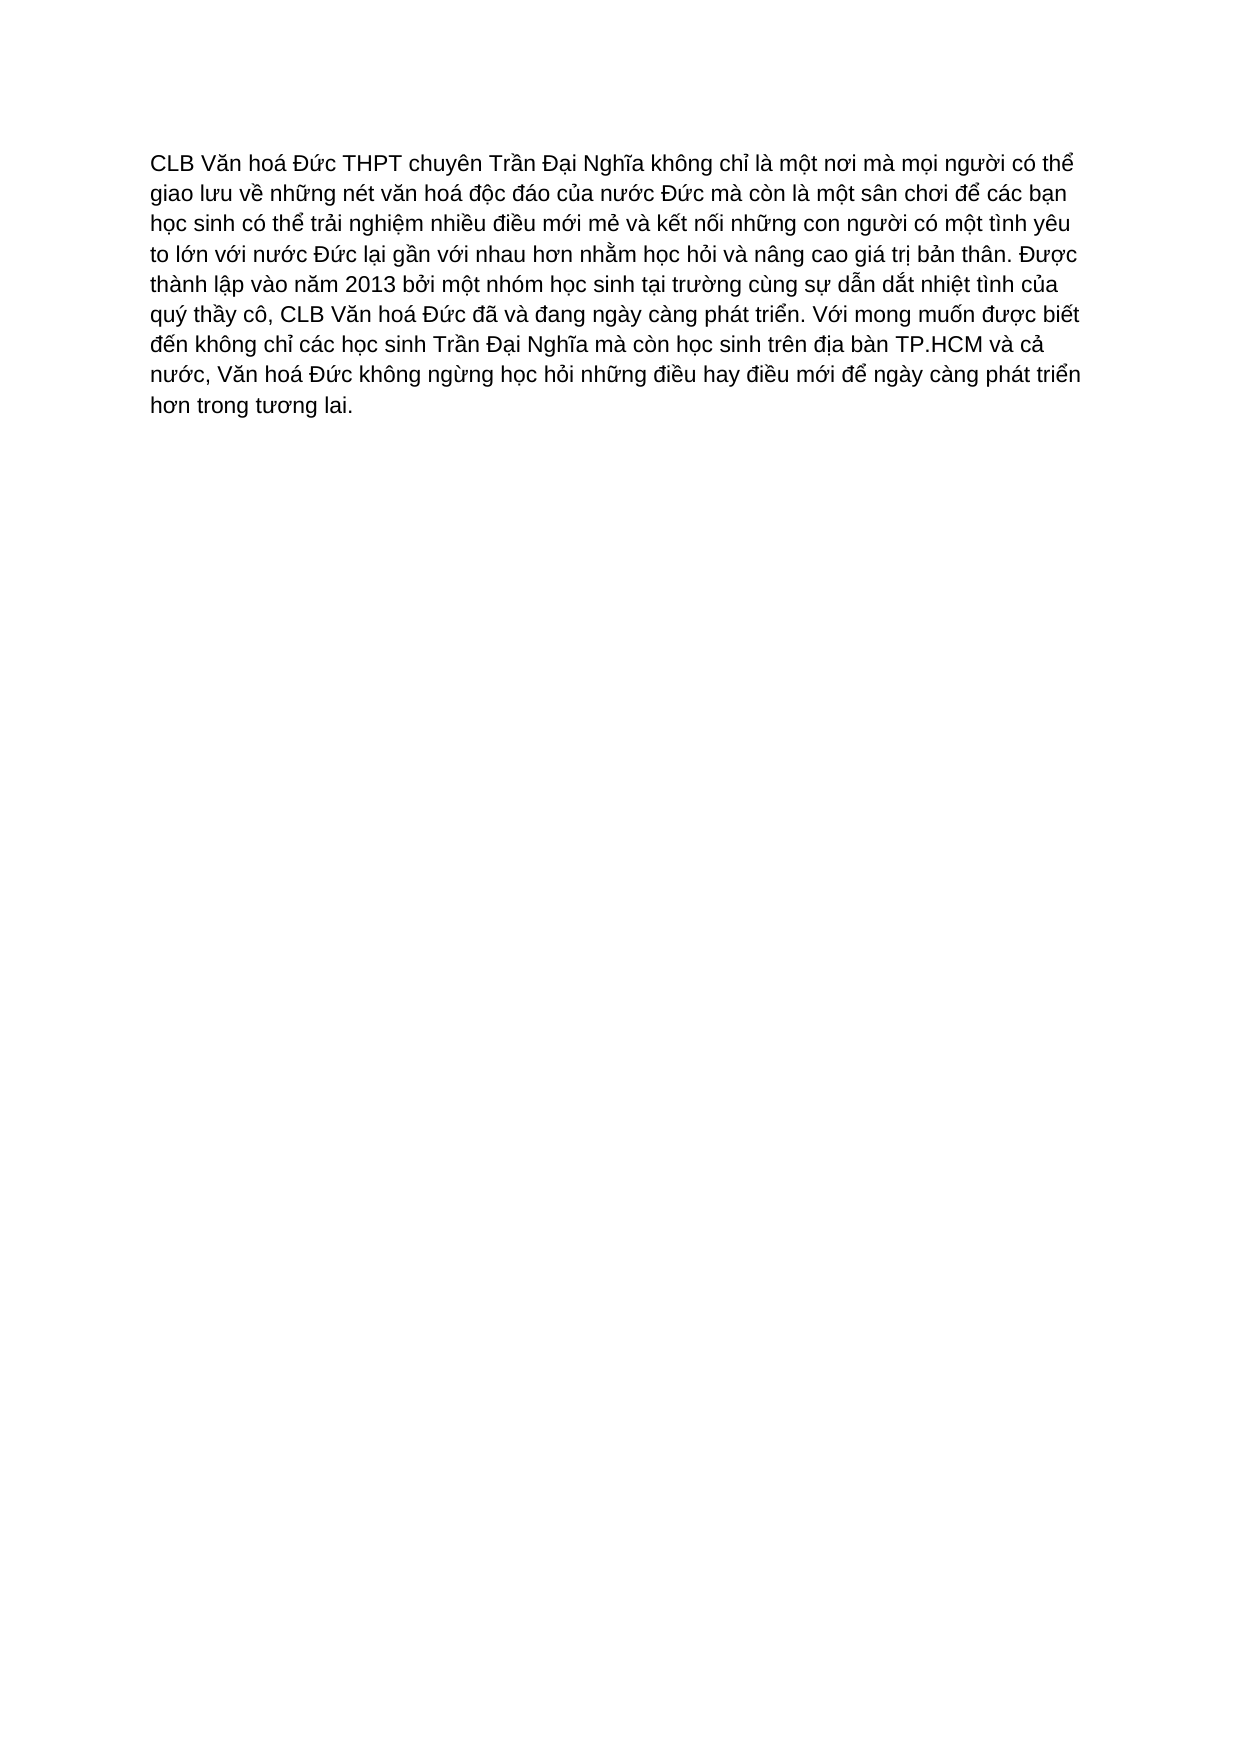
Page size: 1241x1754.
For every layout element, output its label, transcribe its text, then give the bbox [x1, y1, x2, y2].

text CLB Văn hoá Đức THPT chuyên Trần Đại Nghĩa không chỉ là một nơi mà mọi người có thể giao lưu về những nét văn hoá độc đáo của nước Đức mà còn là một sân chơi để các bạn học sinh có thể trải nghiệm nhiều điều mới mẻ và kết nối những con người có một tình yêu to lớn với nước Đức lại gần với nhau hơn nhằm học hỏi và nâng cao giá trị bản thân. Được thành lập vào năm 2013 bởi một nhóm học sinh tại trường cùng sự dẫn dắt nhiệt tình của quý thầy cô, CLB Văn hoá Đức đã và đang ngày càng phát triển. Với mong muốn được biết đến không chỉ các học sinh Trần Đại Nghĩa mà còn học sinh trên địa bàn TP.HCM và cả nước, Văn hoá Đức không ngừng học hỏi những điều hay điều mới để ngày càng phát triển hơn trong tương lai. [150, 150, 1090, 418]
